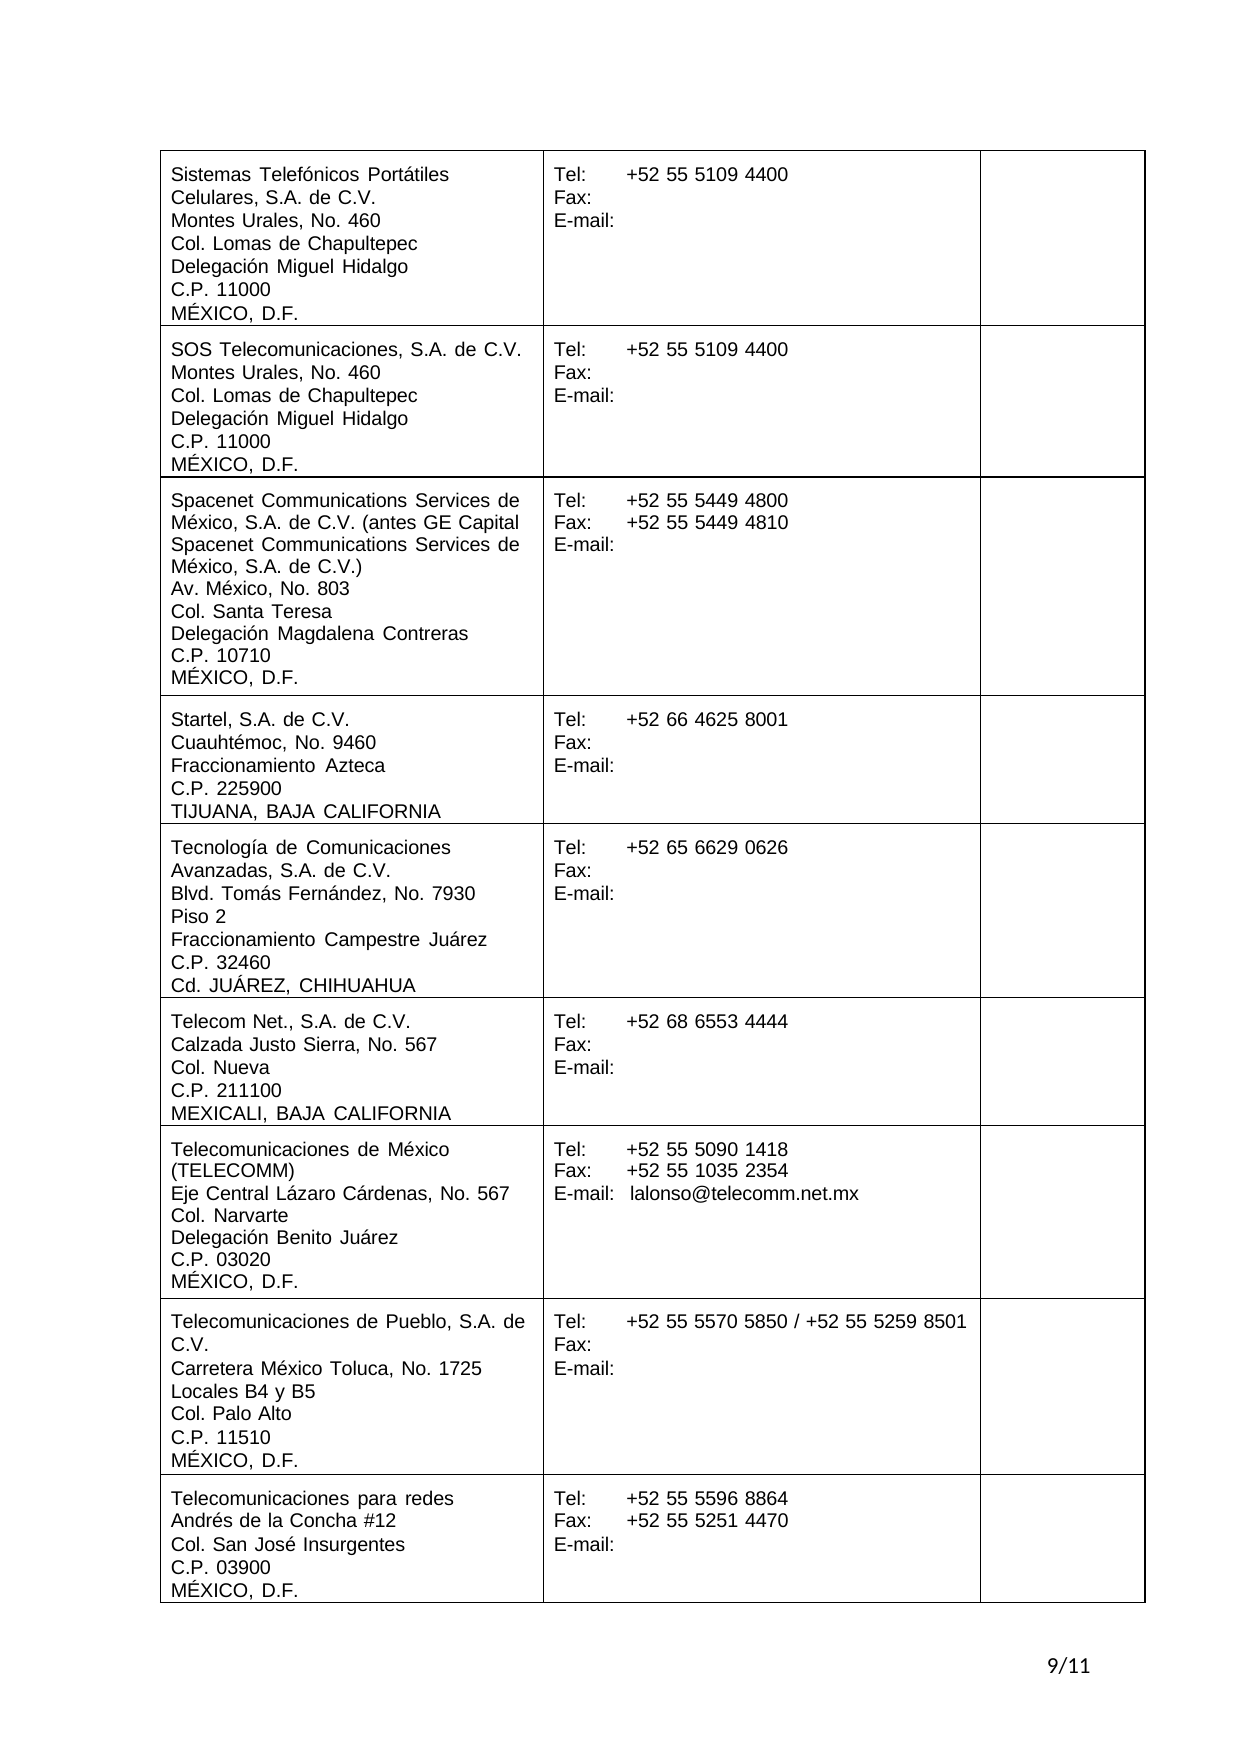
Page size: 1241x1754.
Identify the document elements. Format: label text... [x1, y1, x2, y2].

table_cell [981, 1126, 1144, 1297]
table_cell Spacenet Communications Services de México, S.A. de C.V. (antes GE Capital Spacenet Communications Services de México, S.A. de C.V.) Av. México, No. 803 Col. Santa Teresa Delegación Magdalena Contreras C.P. 10710 MÉXICO, D.F. [161, 478, 543, 695]
table_cell Telecomunicaciones de México (TELECOMM) Eje Central Lázaro Cárdenas, No. 567 Col. Narvarte Delegación Benito Juárez C.P. 03020 MÉXICO, D.F. [161, 1126, 543, 1297]
table_cell [981, 326, 1144, 476]
table_cell [981, 1299, 1144, 1474]
table_cell Tel: +52 55 5090 1418 Fax: +52 55 1035 2354 E-mail: lalonso@telecomm.net.mx [544, 1126, 980, 1297]
table_cell Tel: +52 66 4625 8001 Fax: E-mail: [544, 696, 980, 823]
table_cell [981, 824, 1144, 997]
table_cell Telecomunicaciones de Pueblo, S.A. de C.V. Carretera México Toluca, No. 1725 Locales B4 y B5 Col. Palo Alto C.P. 11510 MÉXICO, D.F. [161, 1299, 543, 1474]
table_cell Tel: +52 55 5109 4400 Fax: E-mail: [544, 326, 980, 476]
table_cell Tel: +52 55 5570 5850 / +52 55 5259 8501 Fax: E-mail: [544, 1299, 980, 1474]
table_cell Tel: +52 65 6629 0626 Fax: E-mail: [544, 824, 980, 997]
table_cell Telecomunicaciones para redes Andrés de la Concha #12 Col. San José Insurgentes C.P. 03900 MÉXICO, D.F. [161, 1475, 543, 1602]
table_cell Tel: +52 68 6553 4444 Fax: E-mail: [544, 998, 980, 1125]
table_cell Startel, S.A. de C.V. Cuauhtémoc, No. 9460 Fraccionamiento Azteca C.P. 225900 TIJUANA, BAJA CALIFORNIA [161, 696, 543, 823]
table_cell Tel: +52 55 5596 8864 Fax: +52 55 5251 4470 E-mail: [544, 1475, 980, 1602]
table_cell [981, 696, 1144, 823]
table_cell Tel: +52 55 5449 4800 Fax: +52 55 5449 4810 E-mail: [544, 478, 980, 695]
table_cell [981, 478, 1144, 695]
table_cell SOS Telecomunicaciones, S.A. de C.V. Montes Urales, No. 460 Col. Lomas de Chapultepec Delegación Miguel Hidalgo C.P. 11000 MÉXICO, D.F. [161, 326, 543, 476]
table_cell [981, 998, 1144, 1125]
table_cell Sistemas Telefónicos Portátiles Celulares, S.A. de C.V. Montes Urales, No. 460 Col. Lomas de Chapultepec Delegación Miguel Hidalgo C.P. 11000 MÉXICO, D.F. [161, 151, 543, 325]
table_cell Tecnología de Comunicaciones Avanzadas, S.A. de C.V. Blvd. Tomás Fernández, No. 7930 Piso 2 Fraccionamiento Campestre Juárez C.P. 32460 Cd. JUÁREZ, CHIHUAHUA [161, 824, 543, 997]
table_cell [981, 151, 1144, 325]
table_cell [981, 1475, 1144, 1602]
table_cell Tel: +52 55 5109 4400 Fax: E-mail: [544, 151, 980, 325]
table_cell Telecom Net., S.A. de C.V. Calzada Justo Sierra, No. 567 Col. Nueva C.P. 211100 MEXICALI, BAJA CALIFORNIA [161, 998, 543, 1125]
